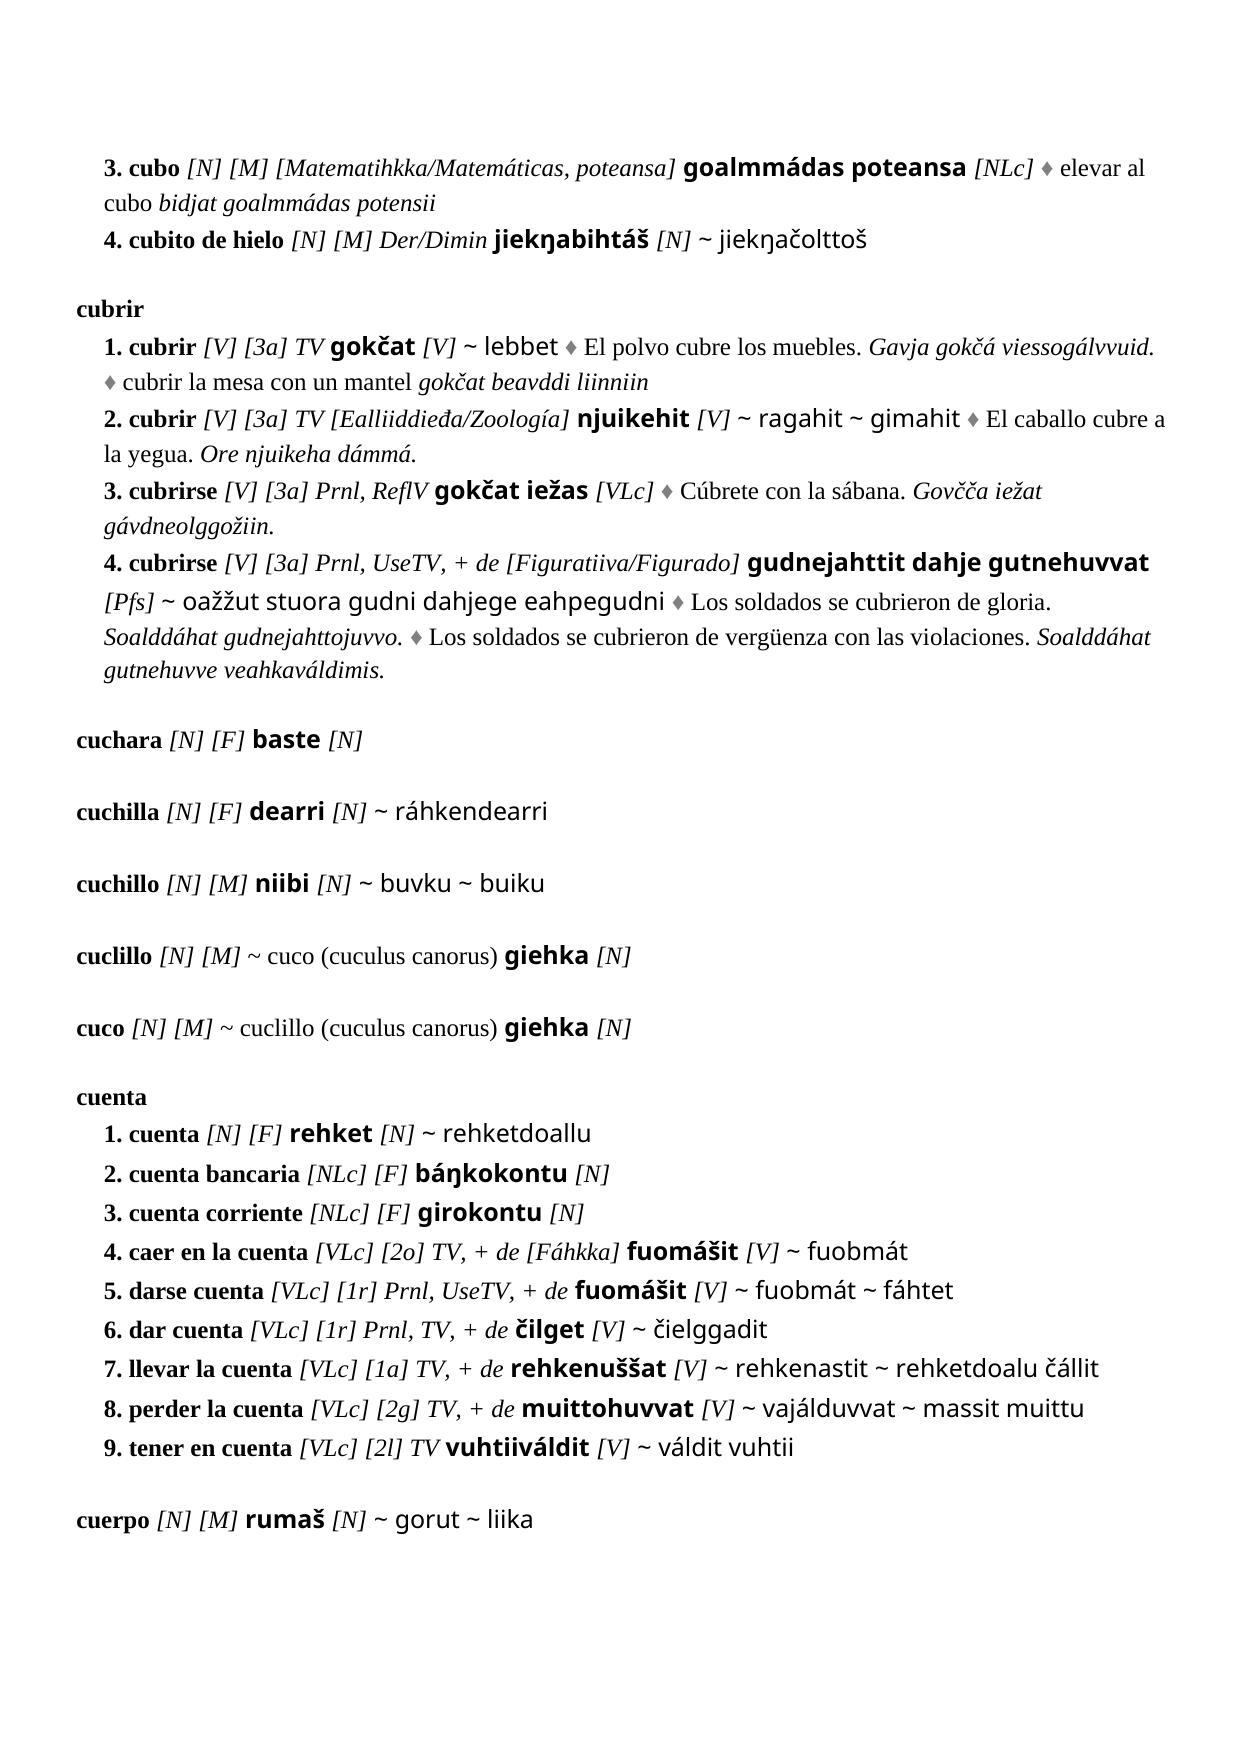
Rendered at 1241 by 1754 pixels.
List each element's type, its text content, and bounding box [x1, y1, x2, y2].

text cuenta 1. cuenta [N] [F] rehket [N] ~ rehketdoallu 2. cuenta bancaria [NLc] [F] báŋkokontu [N] 3. cuenta corriente [NLc] [F] girokontu [N] 4. caer en la cuenta [VLc] [2o] TV, + de [Fáhkka] fuomášit [V] ~ fuobmát 5. darse cuenta [VLc] [1r] Prnl, UseTV, + de fuomášit [V] ~ fuobmát ~ fáhtet 6. dar cuenta [VLc] [1r] Prnl, TV, + de čilget [V] ~ čielggadit 7. llevar la cuenta [VLc] [1a] TV, + de rehkenuššat [V] ~ rehkenastit ~ rehketdoalu čállit 8. perder la cuenta [VLc] [2g] TV, + de muittohuvvat [V] ~ vajálduvvat ~ massit muittu 9. tener en cuenta [VLc] [2l] TV vuhtiiváldit [V] ~ váldit vuhtii [76, 1082, 1167, 1463]
text cuchillo [N] [M] niibi [N] ~ buvku ~ buiku [76, 866, 1167, 900]
text cuclillo [N] [M] ~ cuco (cuculus canorus) giehka [N] [76, 938, 1167, 972]
text cuerpo [N] [M] rumaš [N] ~ gorut ~ liika [76, 1502, 1167, 1536]
text cuco [N] [M] ~ cuclillo (cuculus canorus) giehka [N] [76, 1010, 1167, 1044]
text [76, 150, 1167, 256]
text cuchara [N] [F] baste [N] [76, 721, 1167, 755]
text cuchilla [N] [F] dearri [N] ~ ráhkendearri [76, 793, 1167, 828]
text cubrir 1. cubrir [V] [3a] TV gokčat [V] ~ lebbet ♦ El polvo cubre los muebles. Gavja gokčá viessogálvvuid. ♦ cubrir la mesa con un mantel gokčat beavddi liinniin 2. cubrir [V] [3a] TV [Ealliiddieđa/Zoología] njuikehit [V] ~ ragahit ~ gimahit ♦ El caballo cubre a la yegua. Ore njuikeha dámmá. 3. cubrirse [V] [3a] Prnl, ReflV gokčat iežas [VLc] ♦ Cúbrete con la sábana. Govčča iežat gávdneolggožiin. 4. cubrirse [V] [3a] Prnl, UseTV, + de [Figuratiiva/Figurado] gudnejahttit dahje gutnehuvvat [Pfs] ~ oažžut stuora gudni dahjege eahpegudni ♦ Los soldados se cubrieron de gloria. Soalddáhat gudnejahttojuvvo. ♦ Los soldados se cubrieron de vergüenza con las violaciones. Soalddáhat gutnehuvve veahkaváldimis. [76, 294, 1167, 684]
